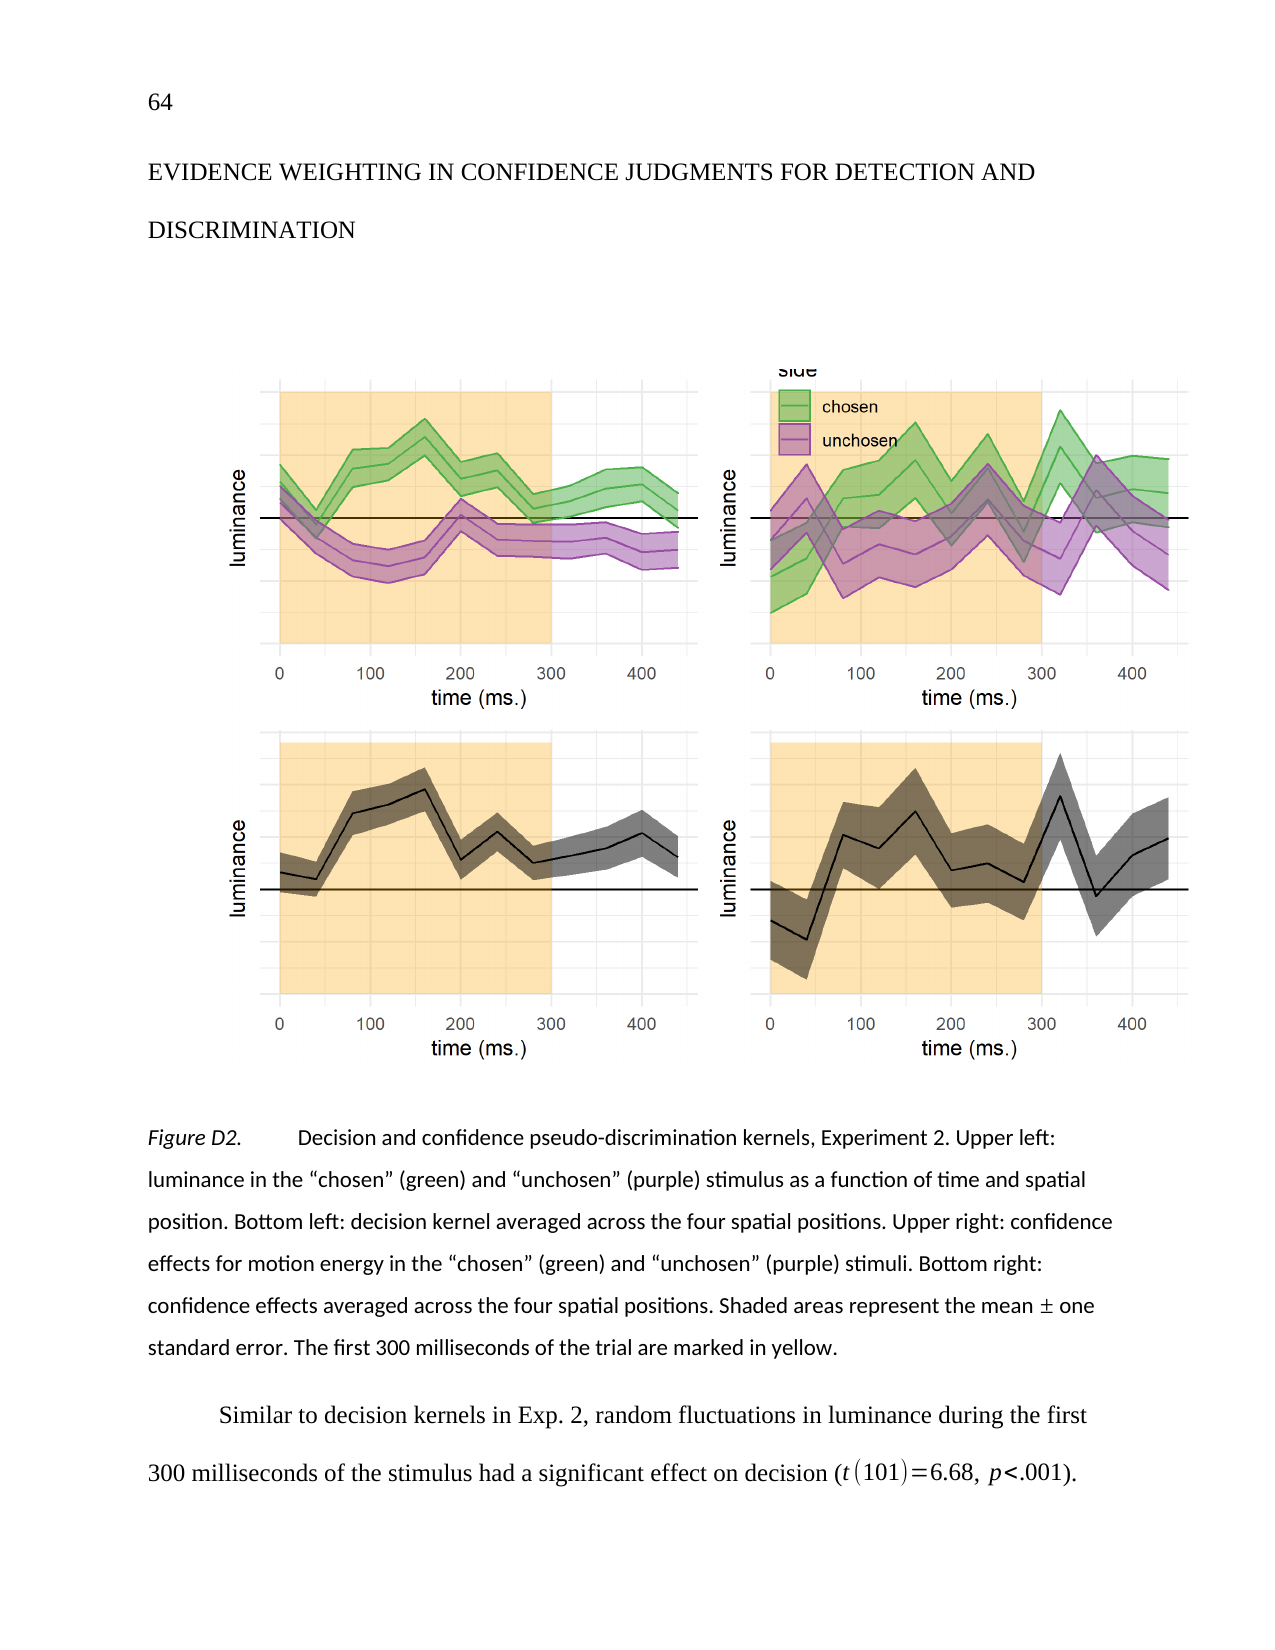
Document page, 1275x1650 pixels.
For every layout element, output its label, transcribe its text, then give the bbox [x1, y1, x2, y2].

picture [218, 369, 1199, 1070]
text Figure D2. Decision and confidence pseudo-discrimination kernels, Experiment 2. Upper left: luminance in the “chosen” (green) and “unchosen” (purple) stimulus as a function of time and spatial position. Bottom left: decision kernel averaged across the four spatial positions. Upper right: confidence effects for motion energy in the “chosen” (green) and “unchosen” (purple) stimuli. Bottom right: confidence effects averaged across the four spatial positions. Shaded areas represent the mean one standard error. The first 300 milliseconds of the trial are marked in yellow. [148, 1123, 1127, 1361]
